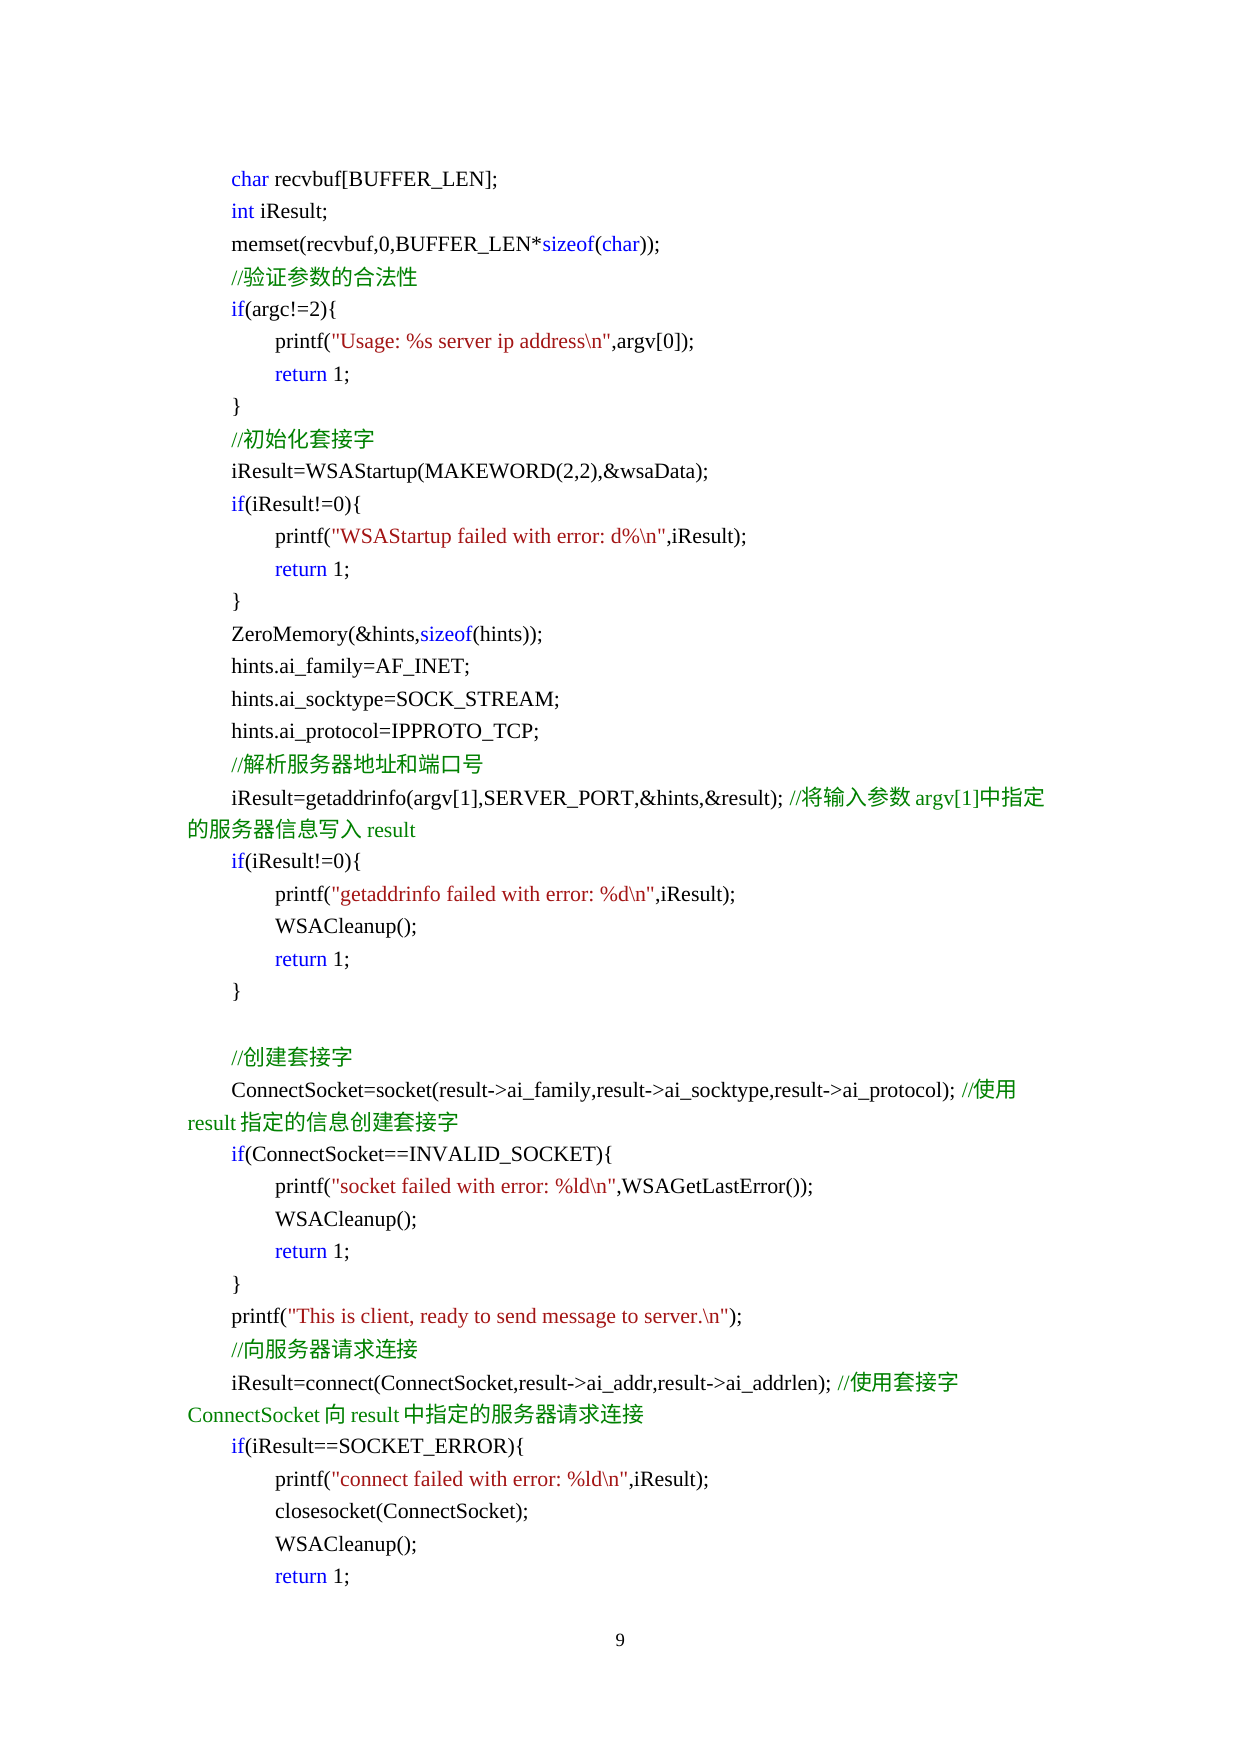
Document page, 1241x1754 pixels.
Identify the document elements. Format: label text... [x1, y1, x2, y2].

text iResult=getaddrinfo(argv[1],SERVER_PORT,&hints,&result); //将输入参数argv[1]中指定的服务器信息写入result [187, 779, 1053, 844]
text ConnectSocket=socket(result->ai_family,result->ai_socktype,result->ai_protocol); //使用result指定的信息创建套接字 [187, 1072, 1053, 1137]
text printf("Usage: %s server ip address\n",argv[0]); [187, 324, 1053, 357]
text //向服务器请求连接 [187, 1332, 1053, 1364]
text WSACleanup(); [187, 1527, 1053, 1559]
text hints.ai_socktype=SOCK_STREAM; [187, 682, 1053, 714]
text if(ConnectSocket==INVALID_SOCKET){ [187, 1137, 1053, 1169]
text char recvbuf[BUFFER_LEN]; [187, 162, 1053, 194]
text } [187, 584, 1053, 617]
text int iResult; [187, 194, 1053, 227]
text if(iResult!=0){ [187, 844, 1053, 877]
text if(iResult==SOCKET_ERROR){ [187, 1429, 1053, 1462]
text WSACleanup(); [187, 909, 1053, 942]
text iResult=connect(ConnectSocket,result->ai_addr,result->ai_addrlen); //使用套接字ConnectSocket向result中指定的服务器请求连接 [187, 1364, 1053, 1429]
text } [187, 974, 1053, 1007]
text hints.ai_family=AF_INET; [187, 649, 1053, 682]
text return 1; [187, 552, 1053, 584]
text iResult=WSAStartup(MAKEWORD(2,2),&wsaData); [187, 454, 1053, 487]
text return 1; [187, 942, 1053, 974]
text ZeroMemory(&hints,sizeof(hints)); [187, 617, 1053, 649]
text //解析服务器地址和端口号 [187, 747, 1053, 779]
text if(iResult!=0){ [187, 487, 1053, 519]
text //创建套接字 [187, 1039, 1053, 1072]
text printf("connect failed with error: %ld\n",iResult); [187, 1462, 1053, 1494]
text return 1; [187, 357, 1053, 389]
text closesocket(ConnectSocket); [187, 1494, 1053, 1527]
text WSACleanup(); [187, 1202, 1053, 1234]
text } [187, 389, 1053, 422]
text hints.ai_protocol=IPPROTO_TCP; [187, 714, 1053, 747]
text printf("This is client, ready to send message to server.\n"); [187, 1299, 1053, 1332]
text memset(recvbuf,0,BUFFER_LEN*sizeof(char)); [187, 227, 1053, 259]
text printf("WSAStartup failed with error: d%\n",iResult); [187, 519, 1053, 552]
text return 1; [187, 1559, 1053, 1592]
text } [187, 1267, 1053, 1299]
text return 1; [187, 1234, 1053, 1267]
text //初始化套接字 [187, 422, 1053, 454]
text printf("getaddrinfo failed with error: %d\n",iResult); [187, 877, 1053, 909]
text if(argc!=2){ [187, 292, 1053, 324]
text printf("socket failed with error: %ld\n",WSAGetLastError()); [187, 1169, 1053, 1202]
text //验证参数的合法性 [187, 259, 1053, 292]
